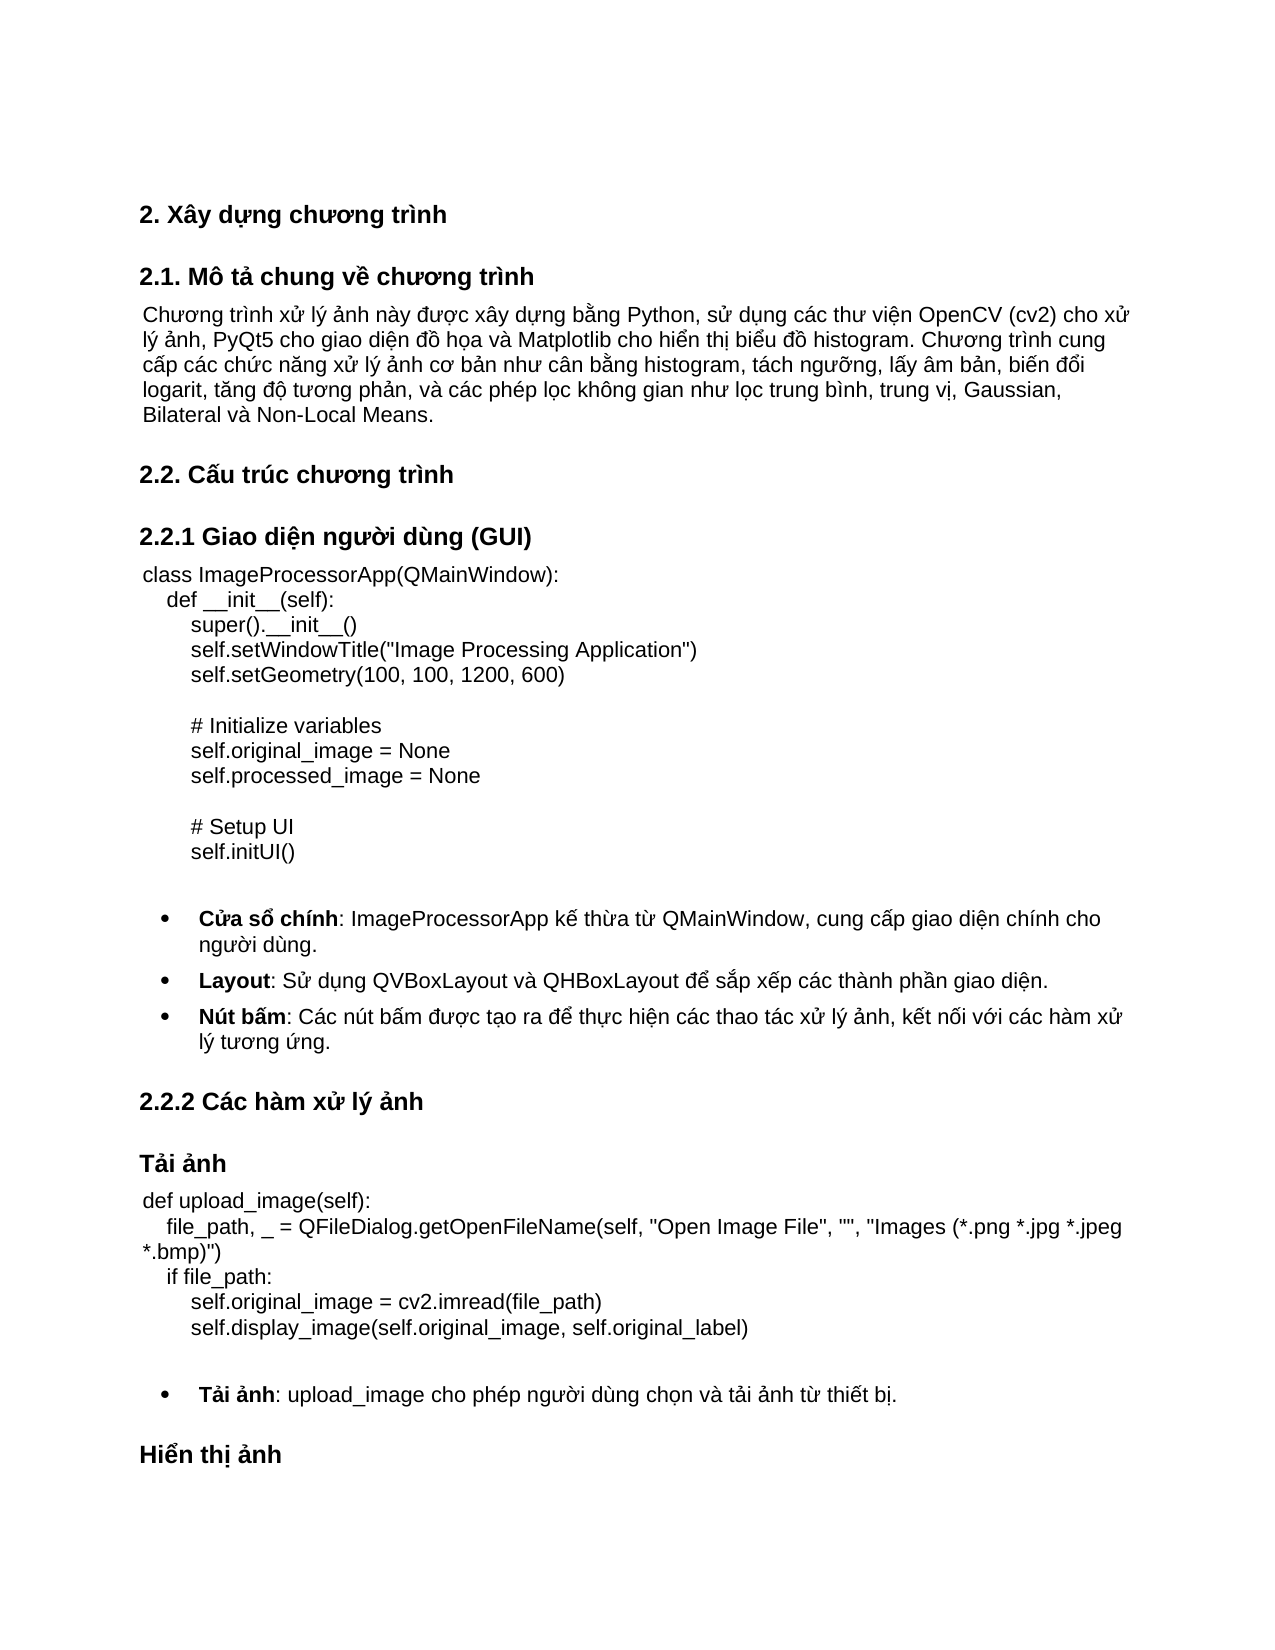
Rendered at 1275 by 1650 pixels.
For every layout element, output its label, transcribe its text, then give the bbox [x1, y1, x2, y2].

text Tải ảnh [139, 1149, 1133, 1177]
text 2.2. Cấu trúc chương trình [139, 460, 1133, 489]
list Nút bấm: Các nút bấm được tạo ra để thực hiện các thao tác xử lý ảnh, kết nối với các hàm xử lý tương ứng. [161, 1004, 1133, 1054]
text Hiển thị ảnh [139, 1440, 1133, 1469]
list Xây dựng chương trình [139, 200, 1133, 229]
text Chương trình xử lý ảnh này được xây dựng bằng Python, sử dụng các thư viện OpenCV (cv2) cho xử lý ảnh, PyQt5 cho giao diện đồ họa và Matplotlib cho hiển thị biểu đồ histogram. Chương trình cung cấp các chức năng xử lý ảnh cơ bản như cân bằng histogram, tách ngưỡng, lấy âm bản, biến đổi logarit, tăng độ tương phản, và các phép lọc không gian như lọc trung bình, trung vị, Gaussian, Bilateral và Non-Local Means. [142, 301, 1133, 427]
list Layout: Sử dụng QVBoxLayout và QHBoxLayout để sắp xếp các thành phần giao diện. [161, 968, 1133, 993]
text 2.2.2 Các hàm xử lý ảnh [139, 1087, 1133, 1116]
text 2.2.1 Giao diện người dùng (GUI) [139, 522, 1133, 551]
list Tải ảnh: upload_image cho phép người dùng chọn và tải ảnh từ thiết bị. [161, 1382, 1133, 1407]
text 2.1. Mô tả chung về chương trình [139, 262, 1133, 291]
text def upload_image(self): file_path, _ = QFileDialog.getOpenFileName(self, "Open Image File", "", "Images (*.png *.jpg *.jpeg *.bmp)") if file_path: self.original_image = cv2.imread(file_path) self.display_image(self.original_image, self.original_label) [142, 1188, 1133, 1369]
list Cửa sổ chính: ImageProcessorApp kế thừa từ QMainWindow, cung cấp giao diện chính cho người dùng. [161, 906, 1133, 957]
text class ImageProcessorApp(QMainWindow): def __init__(self): super().__init__() self.setWindowTitle("Image Processing Application") self.setGeometry(100, 100, 1200, 600) # Initialize variables self.original_image = None self.processed_image = None # Setup UI self.initUI() [142, 562, 1133, 894]
